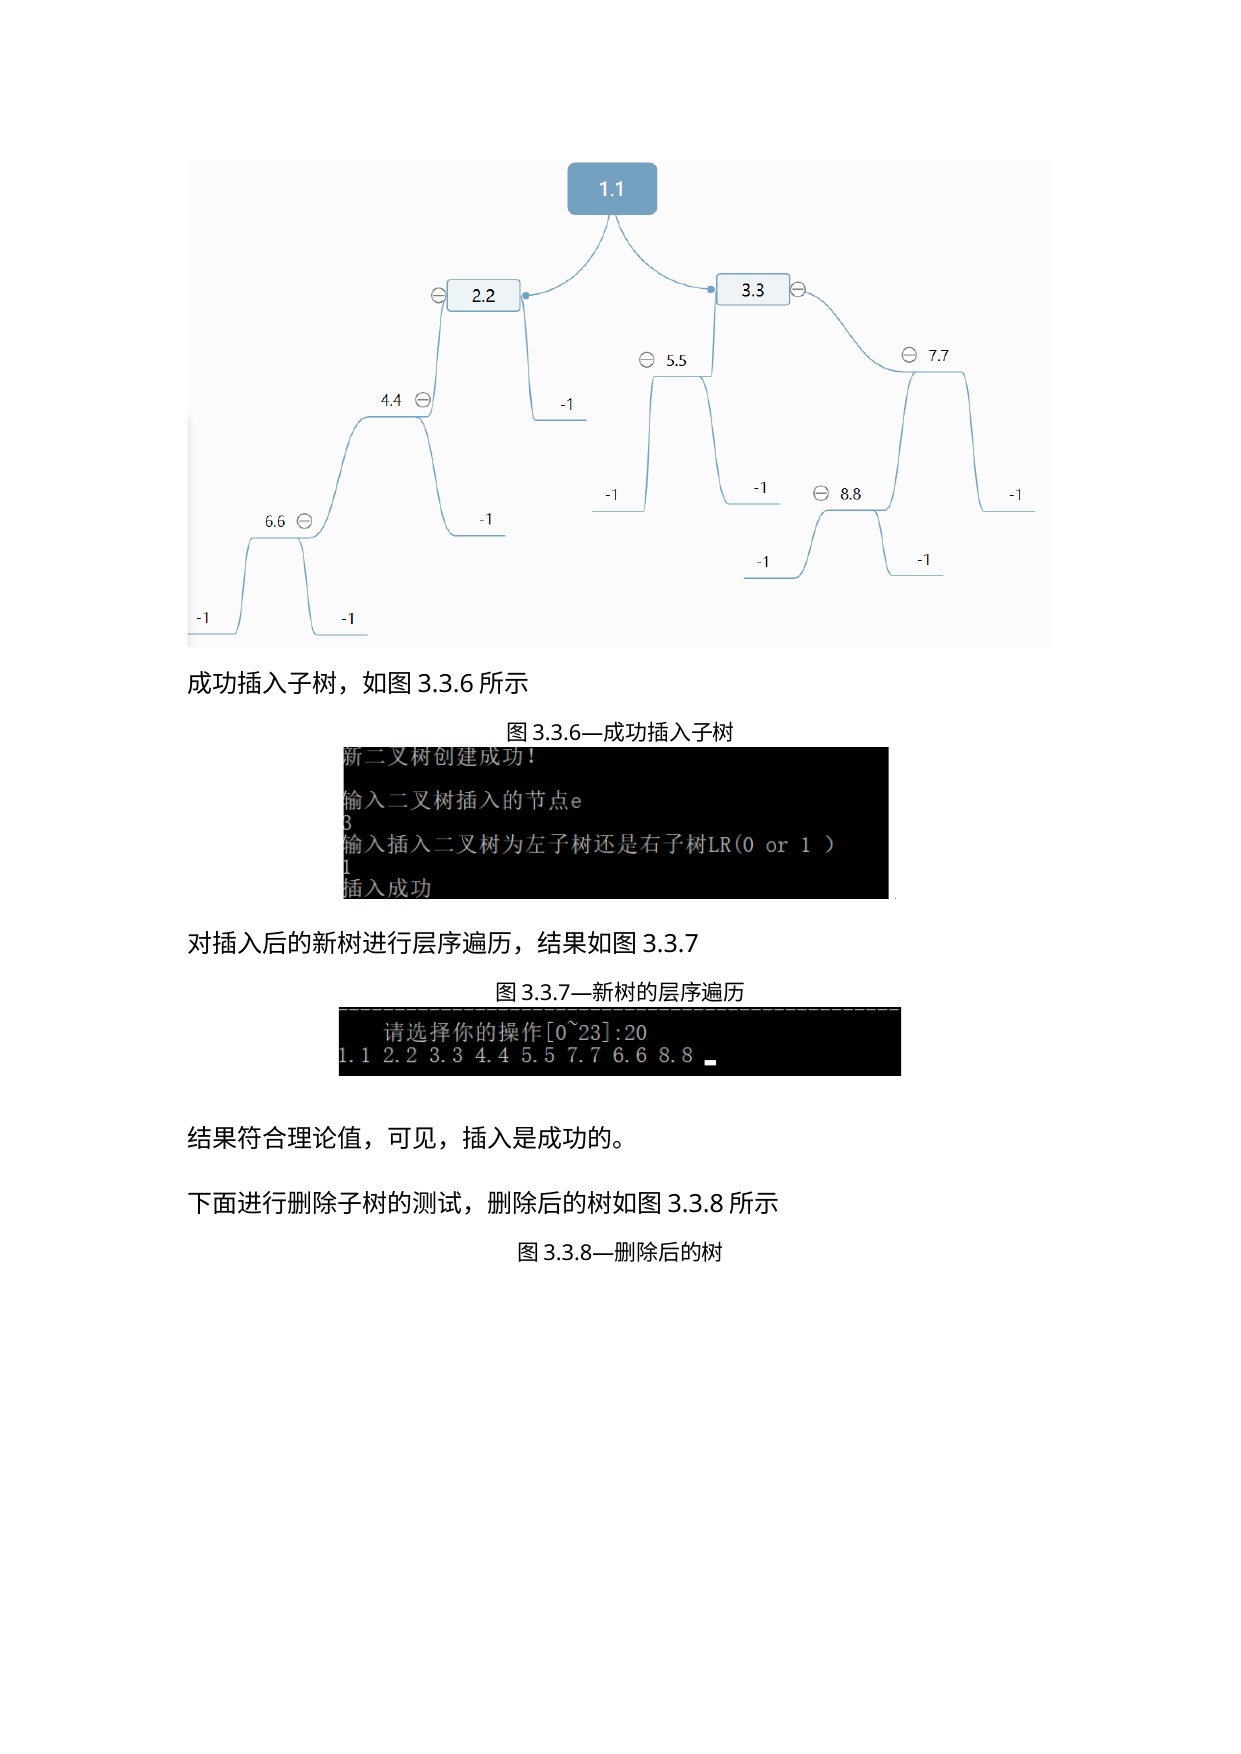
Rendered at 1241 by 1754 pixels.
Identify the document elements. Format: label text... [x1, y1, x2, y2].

text 图3.3.7—新树的层序遍历 [187, 974, 1053, 1007]
picture [343, 747, 897, 899]
text 对插入后的新树进行层序遍历，结果如图3.3.7 [187, 909, 1053, 974]
text 图3.3.6—成功插入子树 [187, 714, 1053, 747]
text 图3.3.8—删除后的树 [187, 1234, 1053, 1267]
text 成功插入子树，如图3.3.6所示 [187, 649, 1053, 714]
text 结果符合理论值，可见，插入是成功的。 [187, 1104, 1053, 1169]
text 下面进行删除子树的测试，删除后的树如图3.3.8所示 [187, 1169, 1053, 1234]
picture [187, 162, 1053, 647]
picture [338, 1007, 902, 1076]
